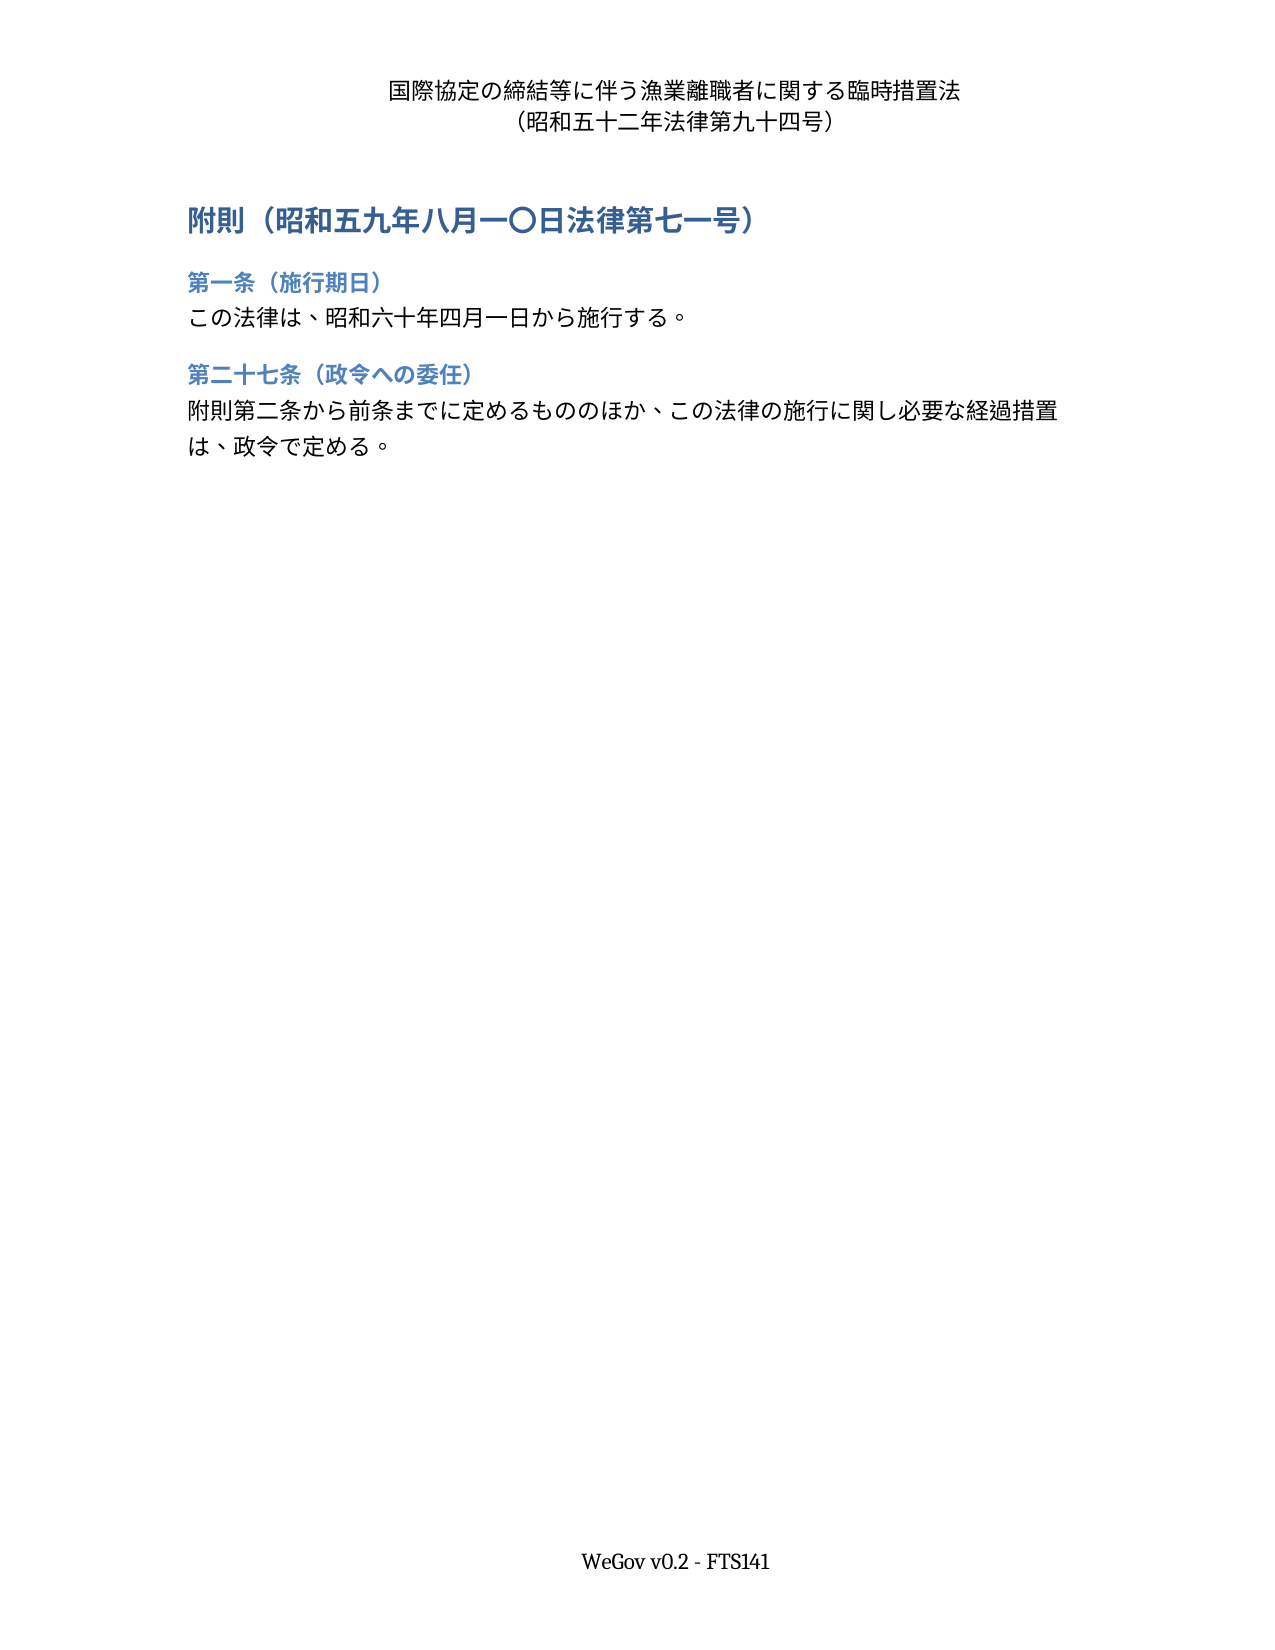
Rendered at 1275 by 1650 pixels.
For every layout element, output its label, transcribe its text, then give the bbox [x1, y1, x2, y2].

subtitle 第二十七条（政令への委任） [187, 359, 1087, 390]
text この法律は、昭和六十年四月一日から施行する。 [187, 302, 1087, 334]
text 附則第二条から前条までに定めるもののほか、この法律の施行に関し必要な経過措置は、政令で定める。 [187, 395, 1087, 462]
subtitle 附則（昭和五九年八月一〇日法律第七一号） [187, 200, 1087, 240]
subtitle 第一条（施行期日） [187, 266, 1087, 298]
